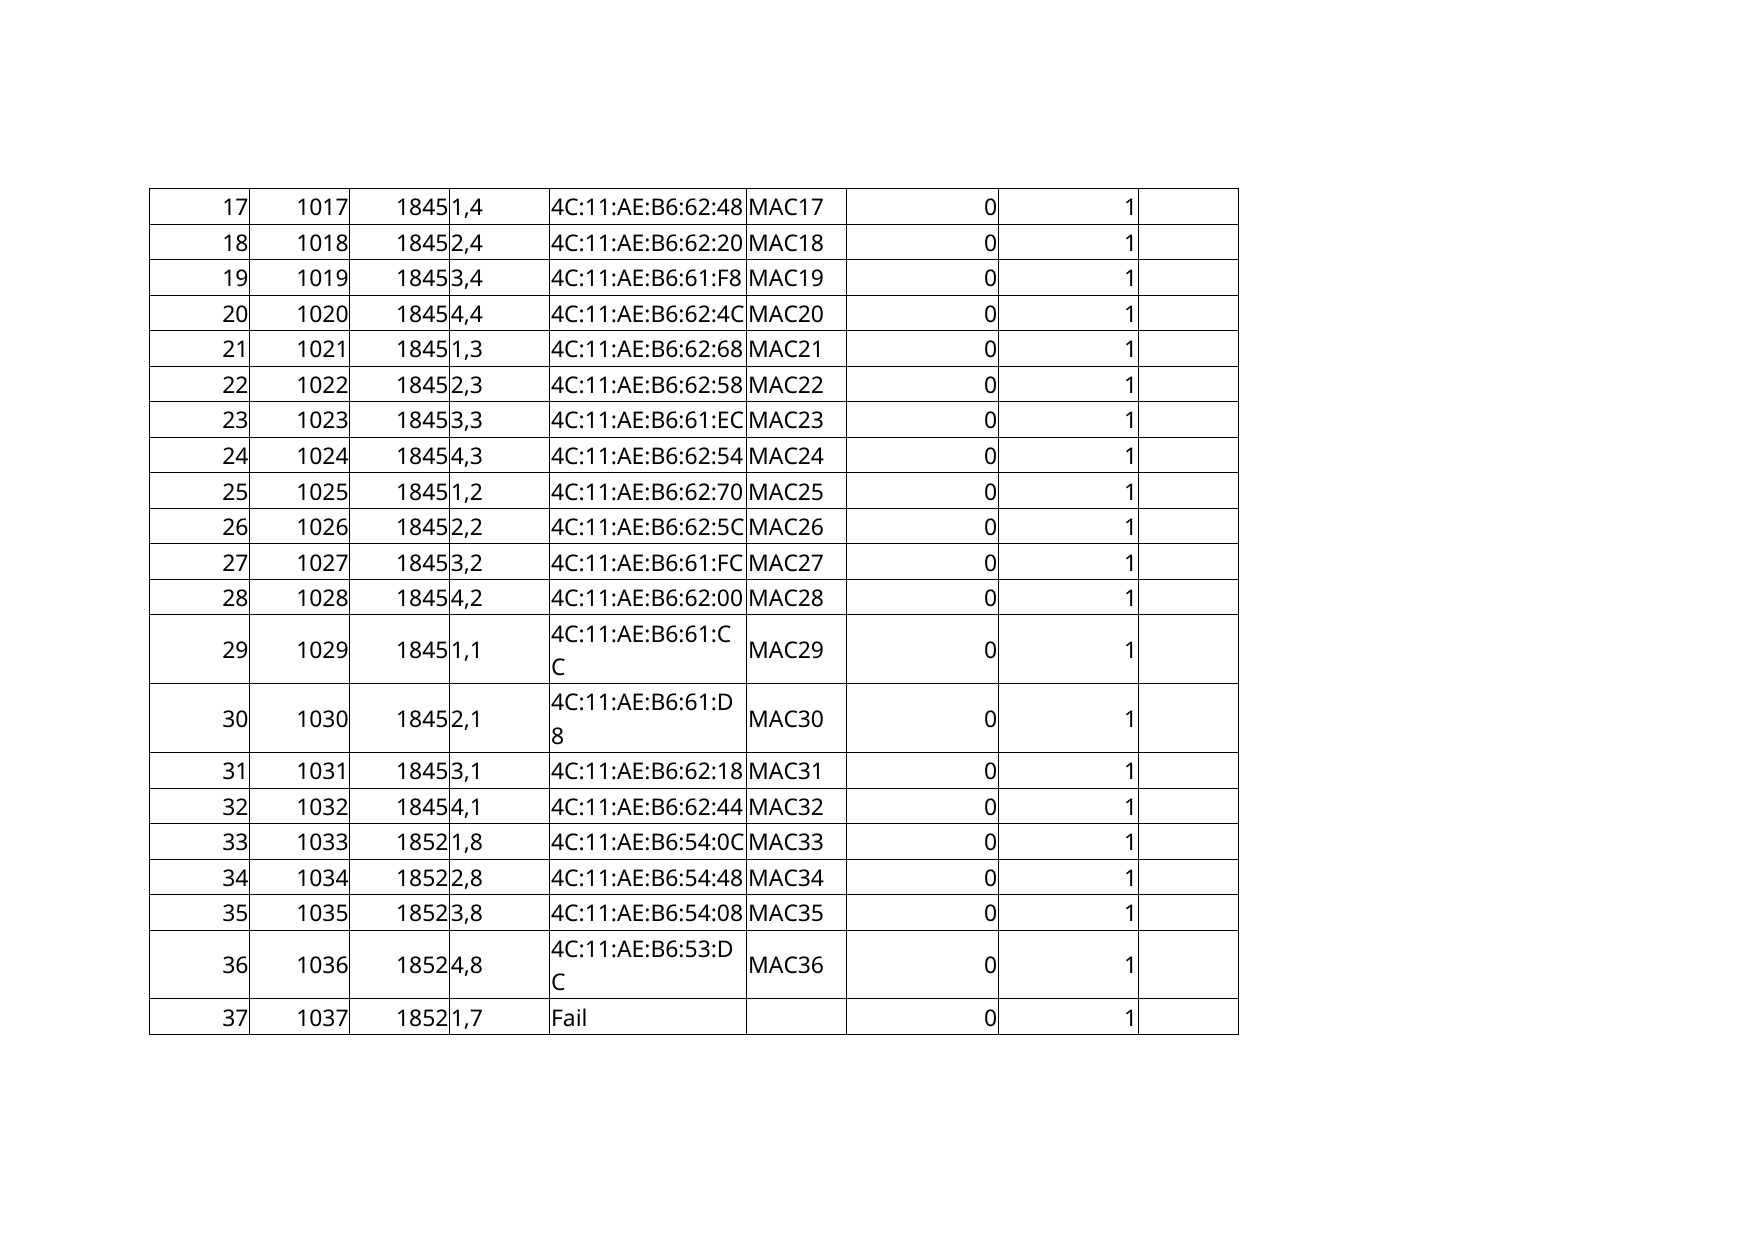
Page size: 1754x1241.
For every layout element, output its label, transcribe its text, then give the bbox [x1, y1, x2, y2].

table_cell MAC17 [747, 189, 846, 224]
table_cell 20 [150, 296, 249, 330]
table_cell [1139, 544, 1238, 579]
table_cell 4C:11:AE:B6:62:4C [550, 296, 746, 330]
table_cell 1 [999, 789, 1138, 823]
table_cell 0 [847, 684, 998, 752]
table_cell 1,4 [450, 189, 549, 224]
table_cell 25 [150, 473, 249, 508]
table_cell [1139, 473, 1238, 508]
table_cell 2,2 [450, 509, 549, 543]
table_cell [1139, 860, 1238, 894]
table_cell 4,4 [450, 296, 549, 330]
table_cell 4C:11:AE:B6:62:00 [550, 580, 746, 614]
table_cell 23 [150, 402, 249, 437]
table_cell 0 [847, 895, 998, 929]
table_cell 4C:11:AE:B6:61:F8 [550, 260, 746, 295]
table_cell 1023 [250, 402, 349, 437]
table_cell 1 [999, 438, 1138, 472]
table_cell 1 [999, 260, 1138, 295]
table_cell 21 [150, 331, 249, 366]
table_cell 1 [999, 509, 1138, 543]
table_cell 1031 [250, 753, 349, 787]
table_cell [1139, 580, 1238, 614]
table_cell 0 [847, 189, 998, 224]
table_cell 4C:11:AE:B6:61:D8 [550, 684, 746, 752]
table_cell 1019 [250, 260, 349, 295]
table_cell MAC31 [747, 753, 846, 787]
table_cell [1139, 789, 1238, 823]
table_cell 4C:11:AE:B6:62:70 [550, 473, 746, 508]
table_cell [1139, 509, 1238, 543]
table_cell 37 [150, 999, 249, 1034]
table_cell 1037 [250, 999, 349, 1034]
table_cell 0 [847, 331, 998, 366]
table_cell 30 [150, 684, 249, 752]
table_cell MAC34 [747, 860, 846, 894]
table_cell 3,8 [450, 895, 549, 929]
table_cell [1139, 402, 1238, 437]
table_cell 1845 [350, 544, 449, 579]
table_cell [1139, 296, 1238, 330]
table_cell 1 [999, 544, 1138, 579]
table_cell 4C:11:AE:B6:62:48 [550, 189, 746, 224]
table_cell MAC27 [747, 544, 846, 579]
table_cell 1 [999, 580, 1138, 614]
table_cell 1852 [350, 860, 449, 894]
table_cell 1 [999, 367, 1138, 401]
table_cell 0 [847, 402, 998, 437]
table_cell MAC33 [747, 824, 846, 858]
table_cell 4,3 [450, 438, 549, 472]
table_cell 1,3 [450, 331, 549, 366]
table_cell 1029 [250, 615, 349, 683]
table_cell 1022 [250, 367, 349, 401]
table_cell 4C:11:AE:B6:62:54 [550, 438, 746, 472]
table_cell 27 [150, 544, 249, 579]
table_cell [1139, 824, 1238, 858]
table_cell 1 [999, 615, 1138, 683]
table_cell 1033 [250, 824, 349, 858]
table_cell 1,7 [450, 999, 549, 1034]
table_cell MAC22 [747, 367, 846, 401]
table_cell MAC28 [747, 580, 846, 614]
table_cell MAC29 [747, 615, 846, 683]
table_cell 18 [150, 225, 249, 259]
table_cell 4C:11:AE:B6:54:48 [550, 860, 746, 894]
table_cell 1845 [350, 615, 449, 683]
table_cell 2,3 [450, 367, 549, 401]
table_cell 34 [150, 860, 249, 894]
table_cell 3,4 [450, 260, 549, 295]
table_cell 3,2 [450, 544, 549, 579]
table_cell [1139, 260, 1238, 295]
table_cell 1 [999, 225, 1138, 259]
table_cell MAC18 [747, 225, 846, 259]
table_cell 1 [999, 999, 1138, 1034]
table_cell MAC24 [747, 438, 846, 472]
table_cell MAC30 [747, 684, 846, 752]
table_cell 0 [847, 789, 998, 823]
table_cell 1 [999, 684, 1138, 752]
table_cell 1 [999, 753, 1138, 787]
table_cell 0 [847, 509, 998, 543]
table_cell 1,8 [450, 824, 549, 858]
table_cell 1017 [250, 189, 349, 224]
table_cell 1845 [350, 789, 449, 823]
table_cell 0 [847, 367, 998, 401]
table_cell 1852 [350, 824, 449, 858]
table_cell 0 [847, 753, 998, 787]
table_cell 1845 [350, 438, 449, 472]
table_cell [1139, 999, 1238, 1034]
table_cell MAC32 [747, 789, 846, 823]
table_cell 0 [847, 580, 998, 614]
table_cell 4C:11:AE:B6:62:44 [550, 789, 746, 823]
table_cell 0 [847, 860, 998, 894]
table_cell 1 [999, 895, 1138, 929]
table_cell 4C:11:AE:B6:61:CC [550, 615, 746, 683]
table_cell 28 [150, 580, 249, 614]
table_cell 4C:11:AE:B6:61:EC [550, 402, 746, 437]
table_cell MAC36 [747, 931, 846, 998]
table_cell 36 [150, 931, 249, 998]
table_cell 0 [847, 473, 998, 508]
table_cell 2,8 [450, 860, 549, 894]
table_cell 1845 [350, 296, 449, 330]
table_cell 4C:11:AE:B6:54:0C [550, 824, 746, 858]
table_cell 1845 [350, 189, 449, 224]
table_cell 3,3 [450, 402, 549, 437]
table_cell MAC21 [747, 331, 846, 366]
table_cell MAC19 [747, 260, 846, 295]
table_cell [1139, 931, 1238, 998]
table_cell 1020 [250, 296, 349, 330]
table_cell 1845 [350, 580, 449, 614]
table_cell 1,1 [450, 615, 549, 683]
table_cell 4C:11:AE:B6:53:DC [550, 931, 746, 998]
table_cell 1030 [250, 684, 349, 752]
table_cell [1139, 753, 1238, 787]
table_cell 1032 [250, 789, 349, 823]
table_cell 24 [150, 438, 249, 472]
table_cell 4C:11:AE:B6:62:58 [550, 367, 746, 401]
table_cell 1 [999, 931, 1138, 998]
table_cell 1852 [350, 895, 449, 929]
table_cell 0 [847, 824, 998, 858]
table_cell [1139, 438, 1238, 472]
table_cell 1845 [350, 367, 449, 401]
table_cell 32 [150, 789, 249, 823]
table_cell [1139, 895, 1238, 929]
table_cell 35 [150, 895, 249, 929]
table_cell 1 [999, 824, 1138, 858]
table_cell 1018 [250, 225, 349, 259]
table_cell [1139, 189, 1238, 224]
table_cell 1 [999, 296, 1138, 330]
table_cell 4,8 [450, 931, 549, 998]
table_cell [747, 999, 846, 1034]
table_cell 0 [847, 438, 998, 472]
table_cell 1845 [350, 509, 449, 543]
table_cell 3,1 [450, 753, 549, 787]
table_cell Fail [550, 999, 746, 1034]
table_cell 4C:11:AE:B6:54:08 [550, 895, 746, 929]
table_cell 26 [150, 509, 249, 543]
table_cell 0 [847, 296, 998, 330]
table_cell 1034 [250, 860, 349, 894]
table_cell 4C:11:AE:B6:62:68 [550, 331, 746, 366]
table_cell 0 [847, 931, 998, 998]
table_cell 4C:11:AE:B6:62:18 [550, 753, 746, 787]
table_cell 1 [999, 189, 1138, 224]
table_cell 1 [999, 473, 1138, 508]
table_cell MAC20 [747, 296, 846, 330]
table_cell 1845 [350, 402, 449, 437]
table_cell MAC25 [747, 473, 846, 508]
table_cell 1845 [350, 753, 449, 787]
table_cell MAC26 [747, 509, 846, 543]
table_cell 1845 [350, 473, 449, 508]
table_cell [1139, 615, 1238, 683]
table_cell 4C:11:AE:B6:61:FC [550, 544, 746, 579]
table_cell 31 [150, 753, 249, 787]
table_cell 33 [150, 824, 249, 858]
table_cell [1139, 225, 1238, 259]
table_cell 2,4 [450, 225, 549, 259]
table_cell 1 [999, 331, 1138, 366]
table_cell 4C:11:AE:B6:62:5C [550, 509, 746, 543]
table_cell 1026 [250, 509, 349, 543]
table_cell 1027 [250, 544, 349, 579]
table_cell 17 [150, 189, 249, 224]
table_cell 1028 [250, 580, 349, 614]
table_cell 0 [847, 544, 998, 579]
table_cell 1852 [350, 931, 449, 998]
table_cell 1852 [350, 999, 449, 1034]
table_cell 22 [150, 367, 249, 401]
table_cell 4,2 [450, 580, 549, 614]
table_cell [1139, 684, 1238, 752]
table_cell MAC35 [747, 895, 846, 929]
table_cell MAC23 [747, 402, 846, 437]
table_cell 1845 [350, 225, 449, 259]
table_cell 1845 [350, 684, 449, 752]
table_cell [1139, 367, 1238, 401]
table_cell 19 [150, 260, 249, 295]
table_cell [1139, 331, 1238, 366]
table_cell 1845 [350, 260, 449, 295]
table_cell 1021 [250, 331, 349, 366]
table_cell 1 [999, 402, 1138, 437]
table_cell 1 [999, 860, 1138, 894]
table_cell 29 [150, 615, 249, 683]
table_cell 1024 [250, 438, 349, 472]
table_cell 1845 [350, 331, 449, 366]
table_cell 0 [847, 225, 998, 259]
table_cell 0 [847, 999, 998, 1034]
table_cell 1035 [250, 895, 349, 929]
table_cell 0 [847, 615, 998, 683]
table_cell 1036 [250, 931, 349, 998]
table_cell 1,2 [450, 473, 549, 508]
table_cell 4C:11:AE:B6:62:20 [550, 225, 746, 259]
table_cell 0 [847, 260, 998, 295]
table_cell 1025 [250, 473, 349, 508]
table_cell 2,1 [450, 684, 549, 752]
table_cell 4,1 [450, 789, 549, 823]
